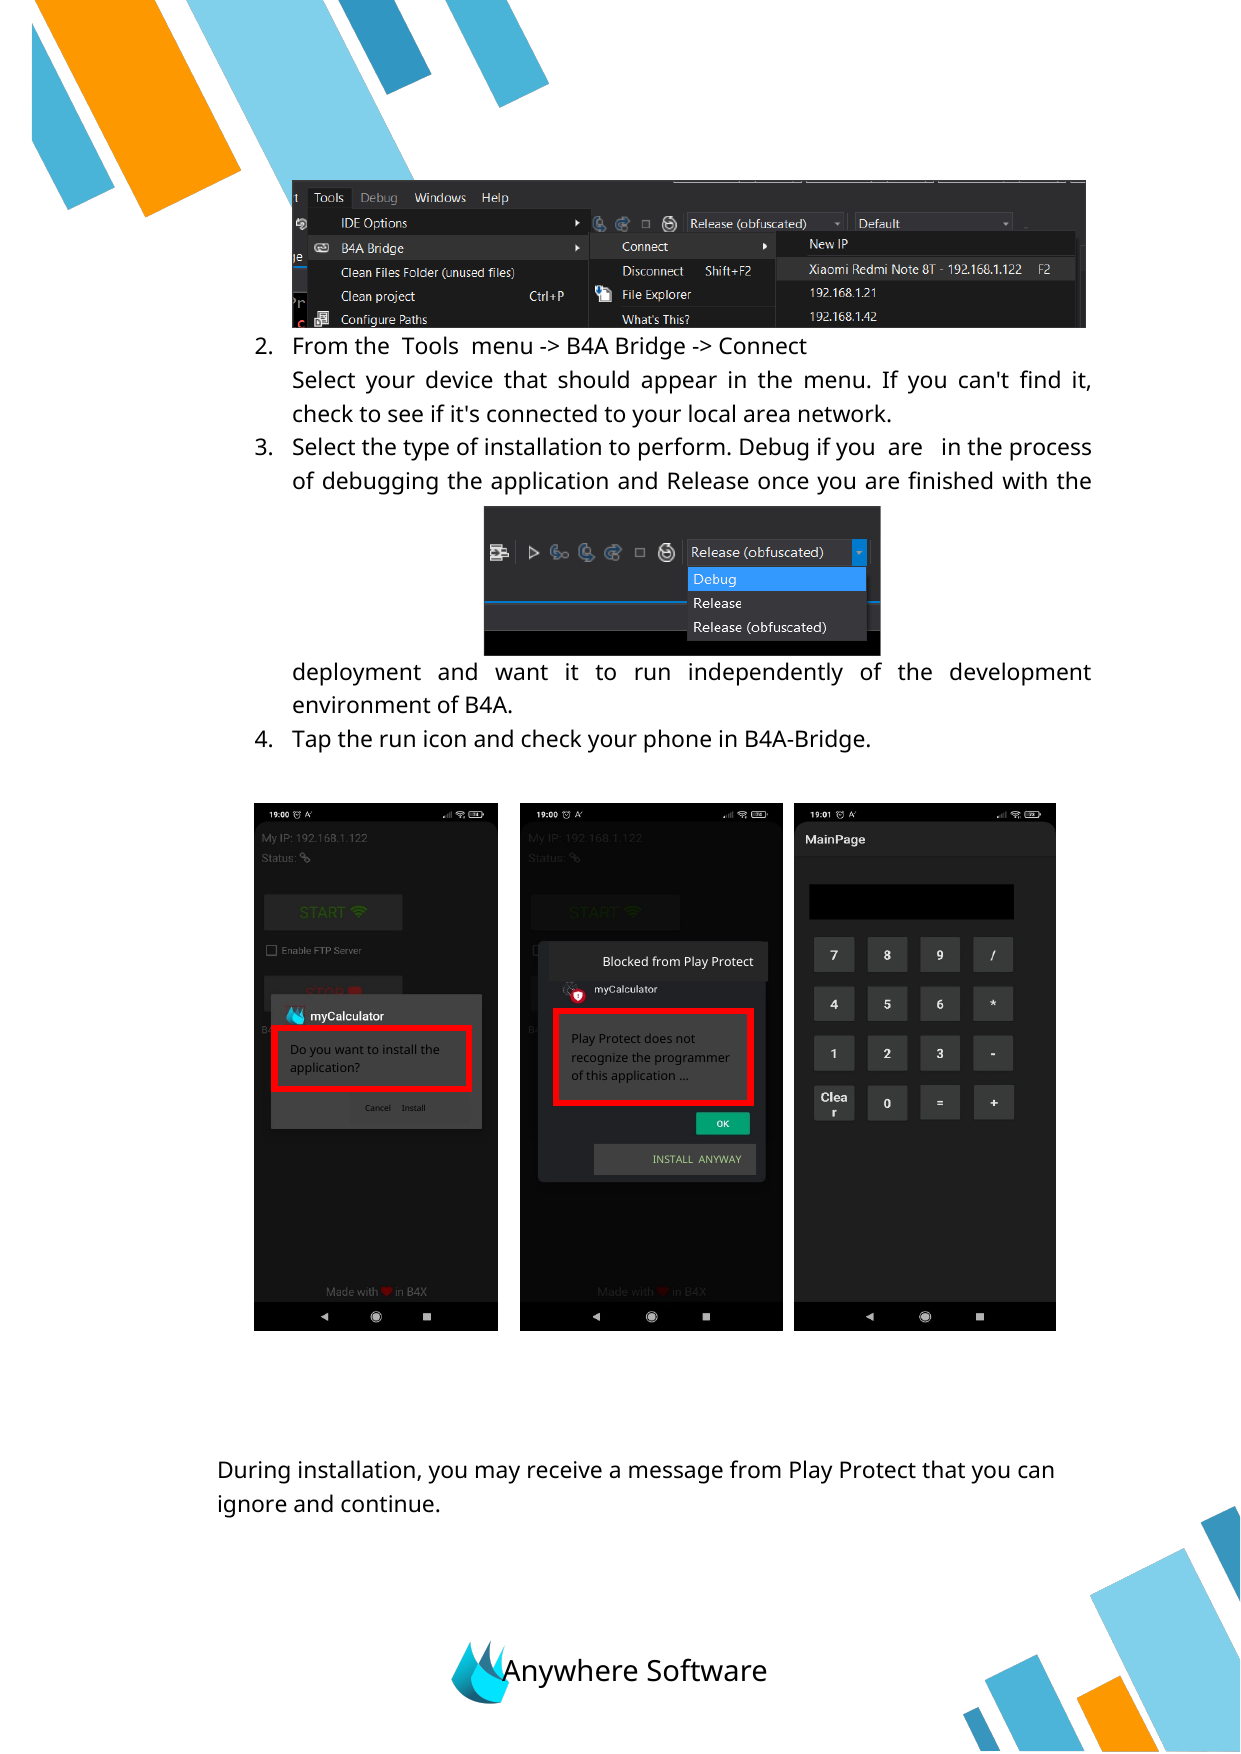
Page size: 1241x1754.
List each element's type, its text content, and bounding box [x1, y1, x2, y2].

list Select your device that should appear in the menu. If you can't find it, check to see if it's connected to your local area network. [292, 364, 1092, 429]
picture [963, 1506, 1241, 1752]
list Tap the run icon and check your phone in B4A-Bridge. [254, 723, 1092, 754]
list Select the type of installation to perform. Debug if you are in the process of debugging the application and Release once you are finished with the deployment and want it to run independently of the development environment of B4A. [254, 431, 1092, 720]
picture [451, 1640, 510, 1704]
text During installation, you may receive a message from Play Protect that you can ignore and continue. [217, 1454, 1092, 1519]
picture [254, 803, 498, 1331]
picture [520, 803, 783, 1331]
picture [483, 506, 881, 656]
picture [31, 0, 549, 256]
picture [794, 803, 1056, 1331]
picture [292, 180, 1086, 328]
